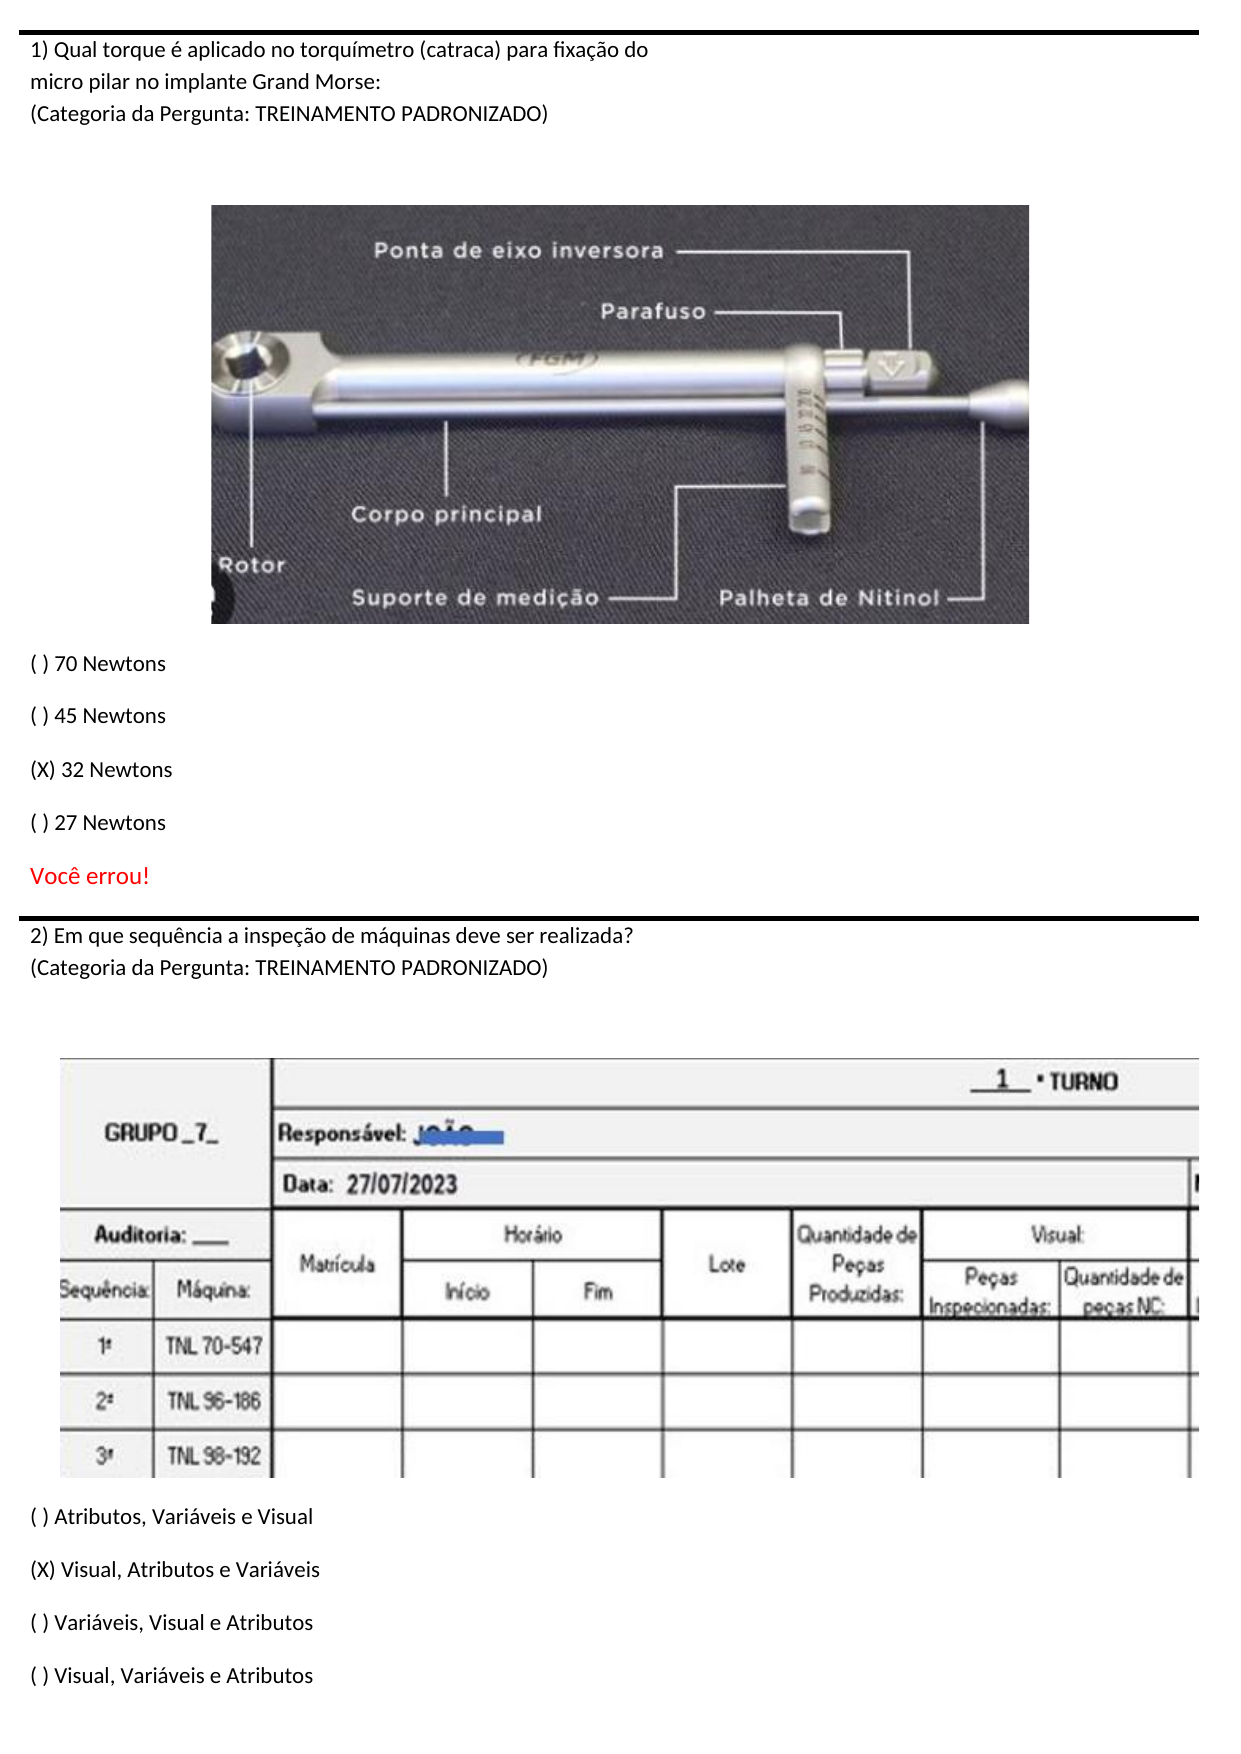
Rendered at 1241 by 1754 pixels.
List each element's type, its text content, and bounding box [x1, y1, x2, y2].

table_cell [19, 152, 1199, 649]
table_header 1) Qual torque é aplicado no torquímetro (catraca) para fixação do micro pilar no implante Grand Morse: (Categoria da Pergunta: TREINAMENTO PADRONIZADO) [19, 35, 1199, 152]
picture [211, 205, 1030, 624]
table_header 2) Em que sequência a inspeção de máquinas deve ser realizada? (Categoria da Pergunta: TREINAMENTO PADRONIZADO) [19, 921, 1199, 1006]
table_cell ( ) Atributos, Variáveis e Visual (X) Visual, Atributos e Variáveis ( ) Variáveis, Visual e Atributos ( ) Visual, Variáveis e Atributos [19, 1502, 1199, 1714]
table_cell [19, 1006, 1199, 1502]
picture [60, 1058, 1200, 1478]
table_cell ( ) 70 Newtons ( ) 45 Newtons (X) 32 Newtons ( ) 27 Newtons [19, 649, 1199, 860]
table_cell Você errou! [19, 860, 1199, 916]
